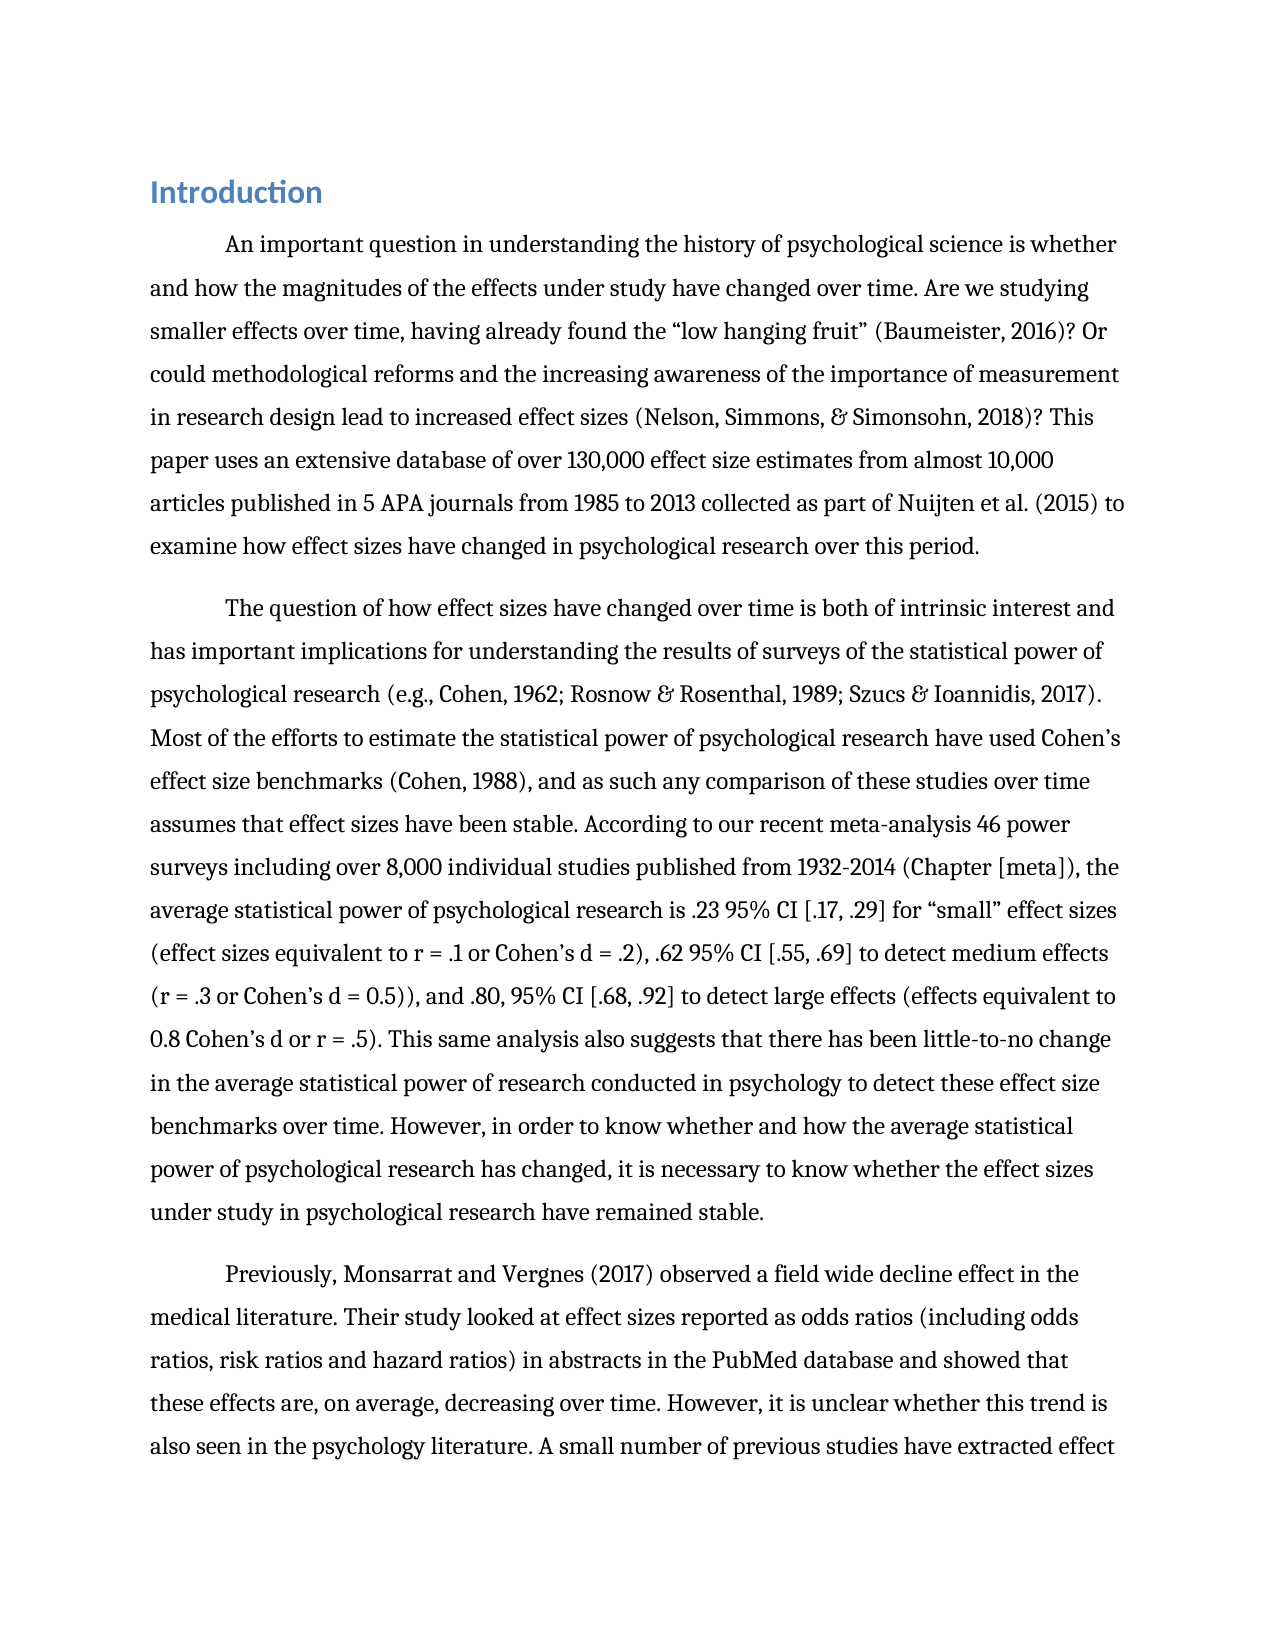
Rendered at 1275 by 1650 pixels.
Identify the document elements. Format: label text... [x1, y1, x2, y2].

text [150, 1260, 1125, 1461]
text Introduction [150, 171, 1125, 212]
text The question of how effect sizes have changed over time is both of intrinsic interest and has important implications for understanding the results of surveys of the statistical power of psychological research (e.g., Cohen, 1962; Rosnow & Rosenthal, 1989; Szucs & Ioannidis, 2017). Most of the efforts to estimate the statistical power of psychological research have used Cohen’s effect size benchmarks (Cohen, 1988), and as such any comparison of these studies over time assumes that effect sizes have been stable. According to our recent meta-analysis 46 power surveys including over 8,000 individual studies published from 1932-2014 (Chapter [meta]), the average statistical power of psychological research is .23 95% CI [.17, .29] for “small” effect sizes (effect sizes equivalent to r = .1 or Cohen’s d = .2), .62 95% CI [.55, .69] to detect medium effects (r = .3 or Cohen’s d = 0.5)), and .80, 95% CI [.68, .92] to detect large effects (effects equivalent to 0.8 Cohen’s d or r = .5). This same analysis also suggests that there has been little-to-no change in the average statistical power of research conducted in psychology to detect these effect size benchmarks over time. However, in order to know whether and how the average statistical power of psychological research has changed, it is necessary to know whether the effect sizes under study in psychological research have remained stable. [150, 594, 1125, 1227]
text An important question in understanding the history of psychological science is whether and how the magnitudes of the effects under study have changed over time. Are we studying smaller effects over time, having already found the “low hanging fruit” (Baumeister, 2016)? Or could methodological reforms and the increasing awareness of the importance of measurement in research design lead to increased effect sizes (Nelson, Simmons, & Simonsohn, 2018)? This paper uses an extensive database of over 130,000 effect size estimates from almost 10,000 articles published in 5 APA journals from 1985 to 2013 collected as part of Nuijten et al. (2015) to examine how effect sizes have changed in psychological research over this period. [150, 230, 1125, 561]
